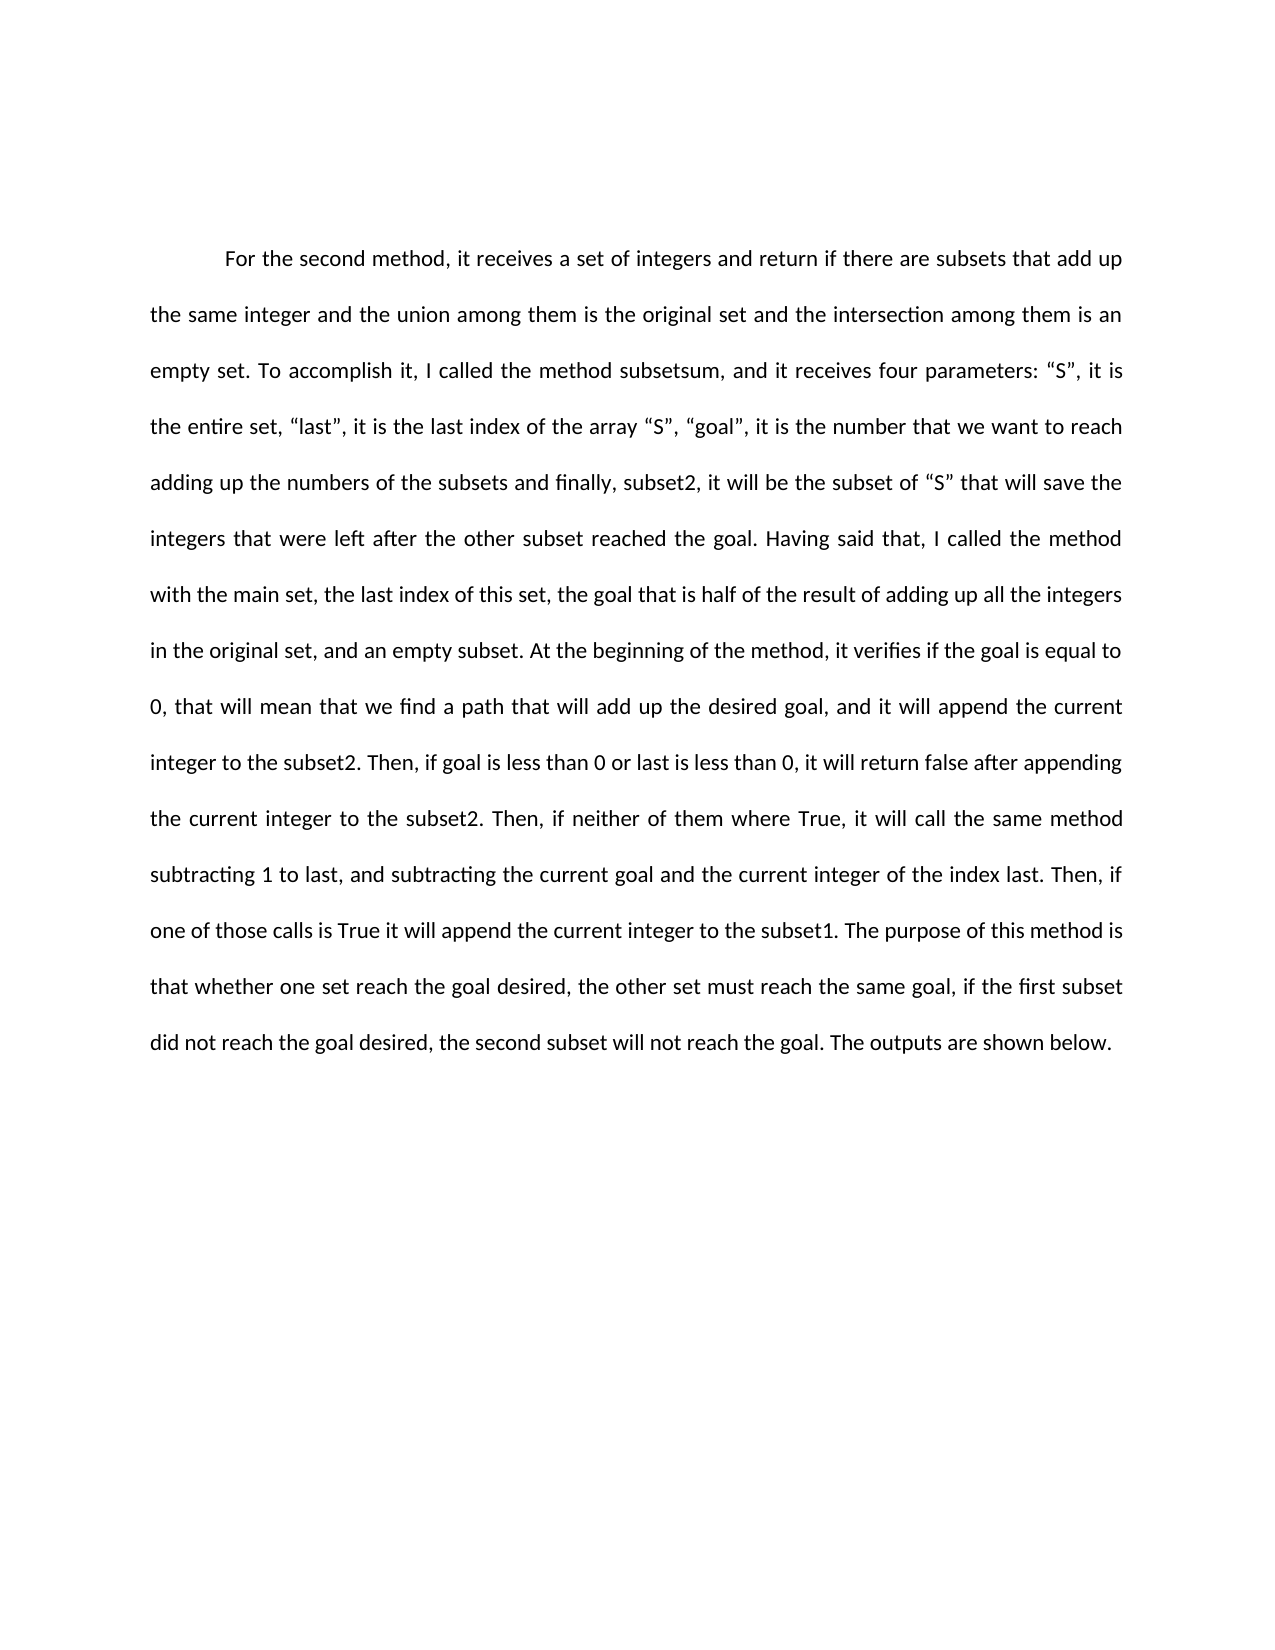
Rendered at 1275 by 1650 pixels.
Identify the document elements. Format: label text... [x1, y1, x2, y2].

text For the second method, it receives a set of integers and return if there are subsets that add up the same integer and the union among them is the original set and the intersection among them is an empty set. To accomplish it, I called the method subsetsum, and it receives four parameters: “S”, it is the entire set, “last”, it is the last index of the array “S”, “goal”, it is the number that we want to reach adding up the numbers of the subsets and finally, subset2, it will be the subset of “S” that will save the integers that were left after the other subset reached the goal. Having said that, I called the method with the main set, the last index of this set, the goal that is half of the result of adding up all the integers in the original set, and an empty subset. At the beginning of the method, it verifies if the goal is equal to 0, that will mean that we find a path that will add up the desired goal, and it will append the current integer to the subset2. Then, if goal is less than 0 or last is less than 0, it will return false after appending the current integer to the subset2. Then, if neither of them where True, it will call the same method subtracting 1 to last, and subtracting the current goal and the current integer of the index last. Then, if one of those calls is True it will append the current integer to the subset1. The purpose of this method is that whether one set reach the goal desired, the other set must reach the same goal, if the first subset did not reach the goal desired, the second subset will not reach the goal. The outputs are shown below. [150, 244, 1125, 1056]
